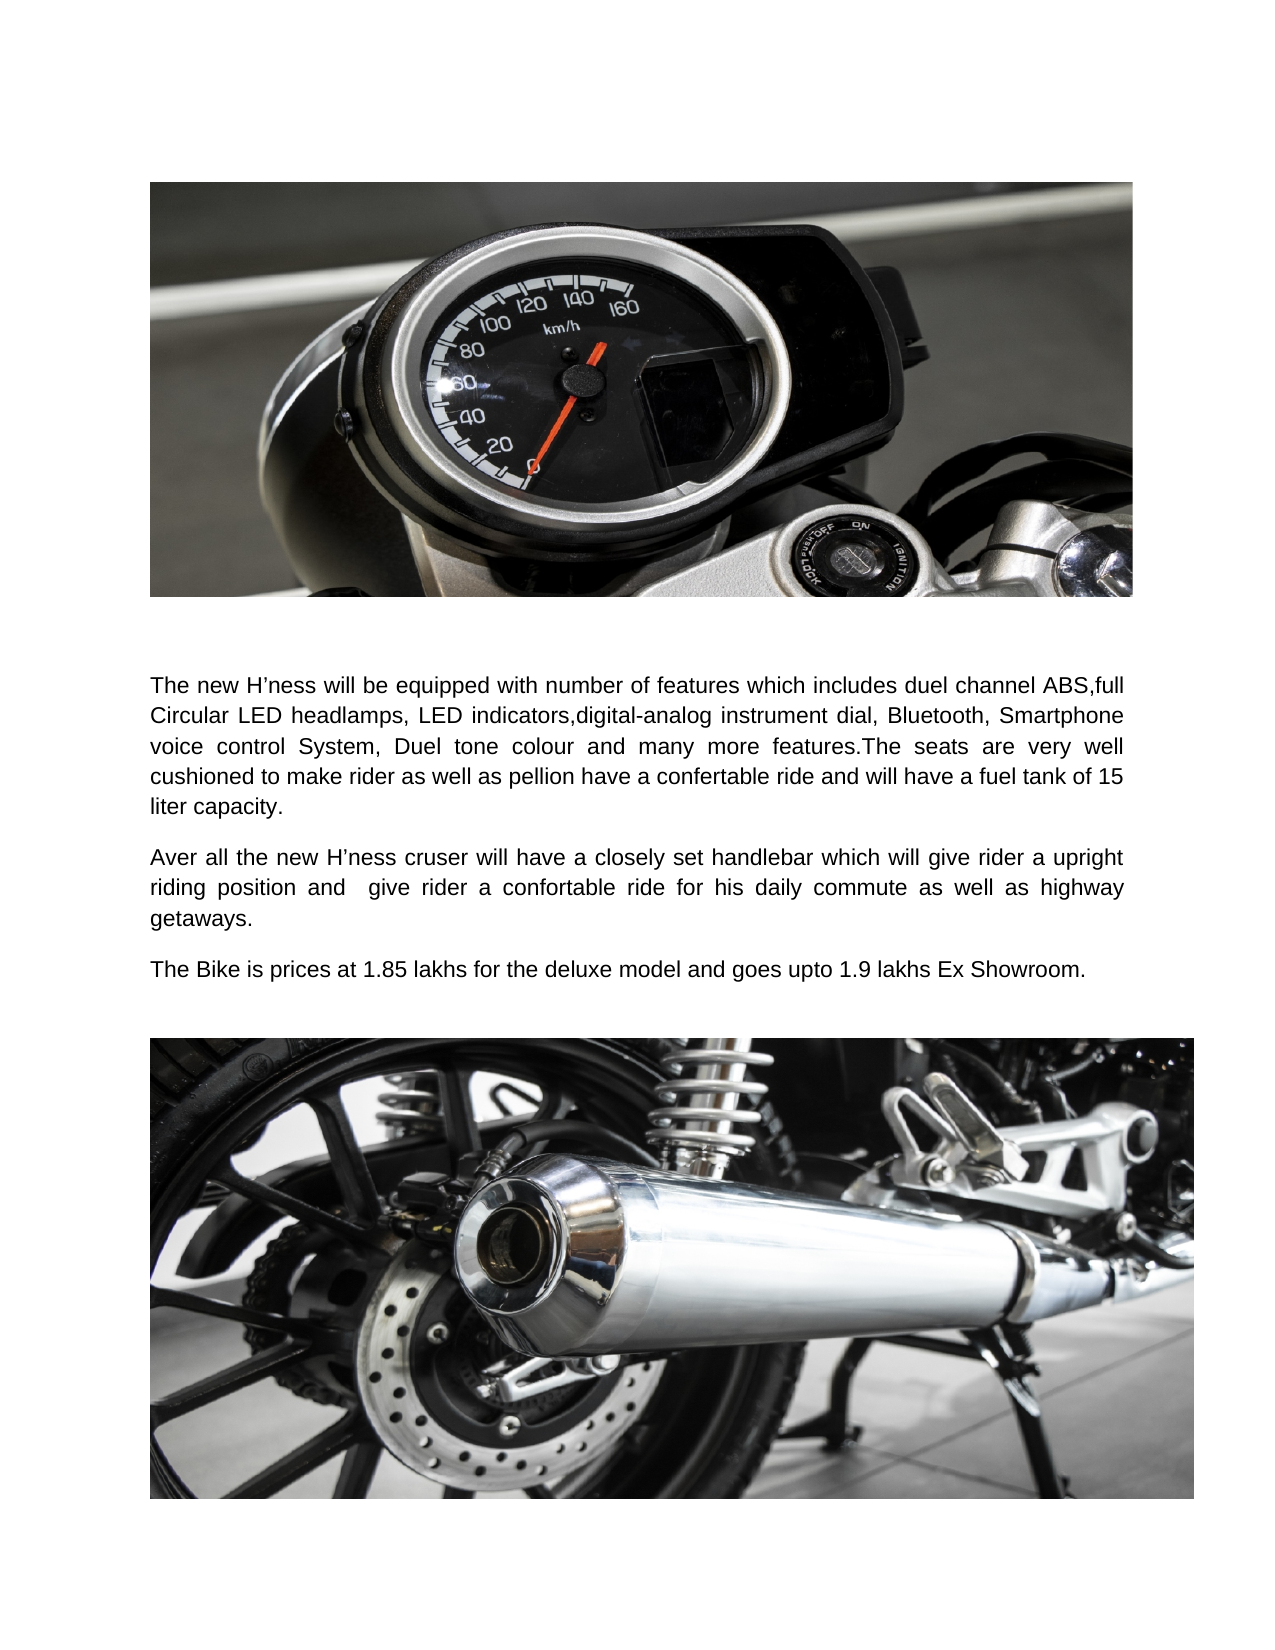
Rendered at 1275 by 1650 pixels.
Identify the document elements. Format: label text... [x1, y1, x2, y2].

text Aver all the new H’ness cruser will have a closely set handlebar which will give rider a upright riding position and give rider a confortable ride for his daily commute as well as highway getaways. [150, 844, 1125, 931]
text The new H’ness will be equipped with number of features which includes duel channel ABS,full Circular LED headlamps, LED indicators,digital-analog instrument dial, Bluetooth, Smartphone voice control System, Duel tone colour and many more features.The seats are very well cushioned to make rider as well as pellion have a confertable ride and will have a fuel tank of 15 liter capacity. [150, 672, 1125, 819]
text The Bike is prices at 1.85 lakhs for the deluxe model and goes upto 1.9 lakhs Ex Showroom. [150, 956, 1125, 982]
picture [150, 182, 1133, 597]
picture [150, 1038, 1194, 1499]
